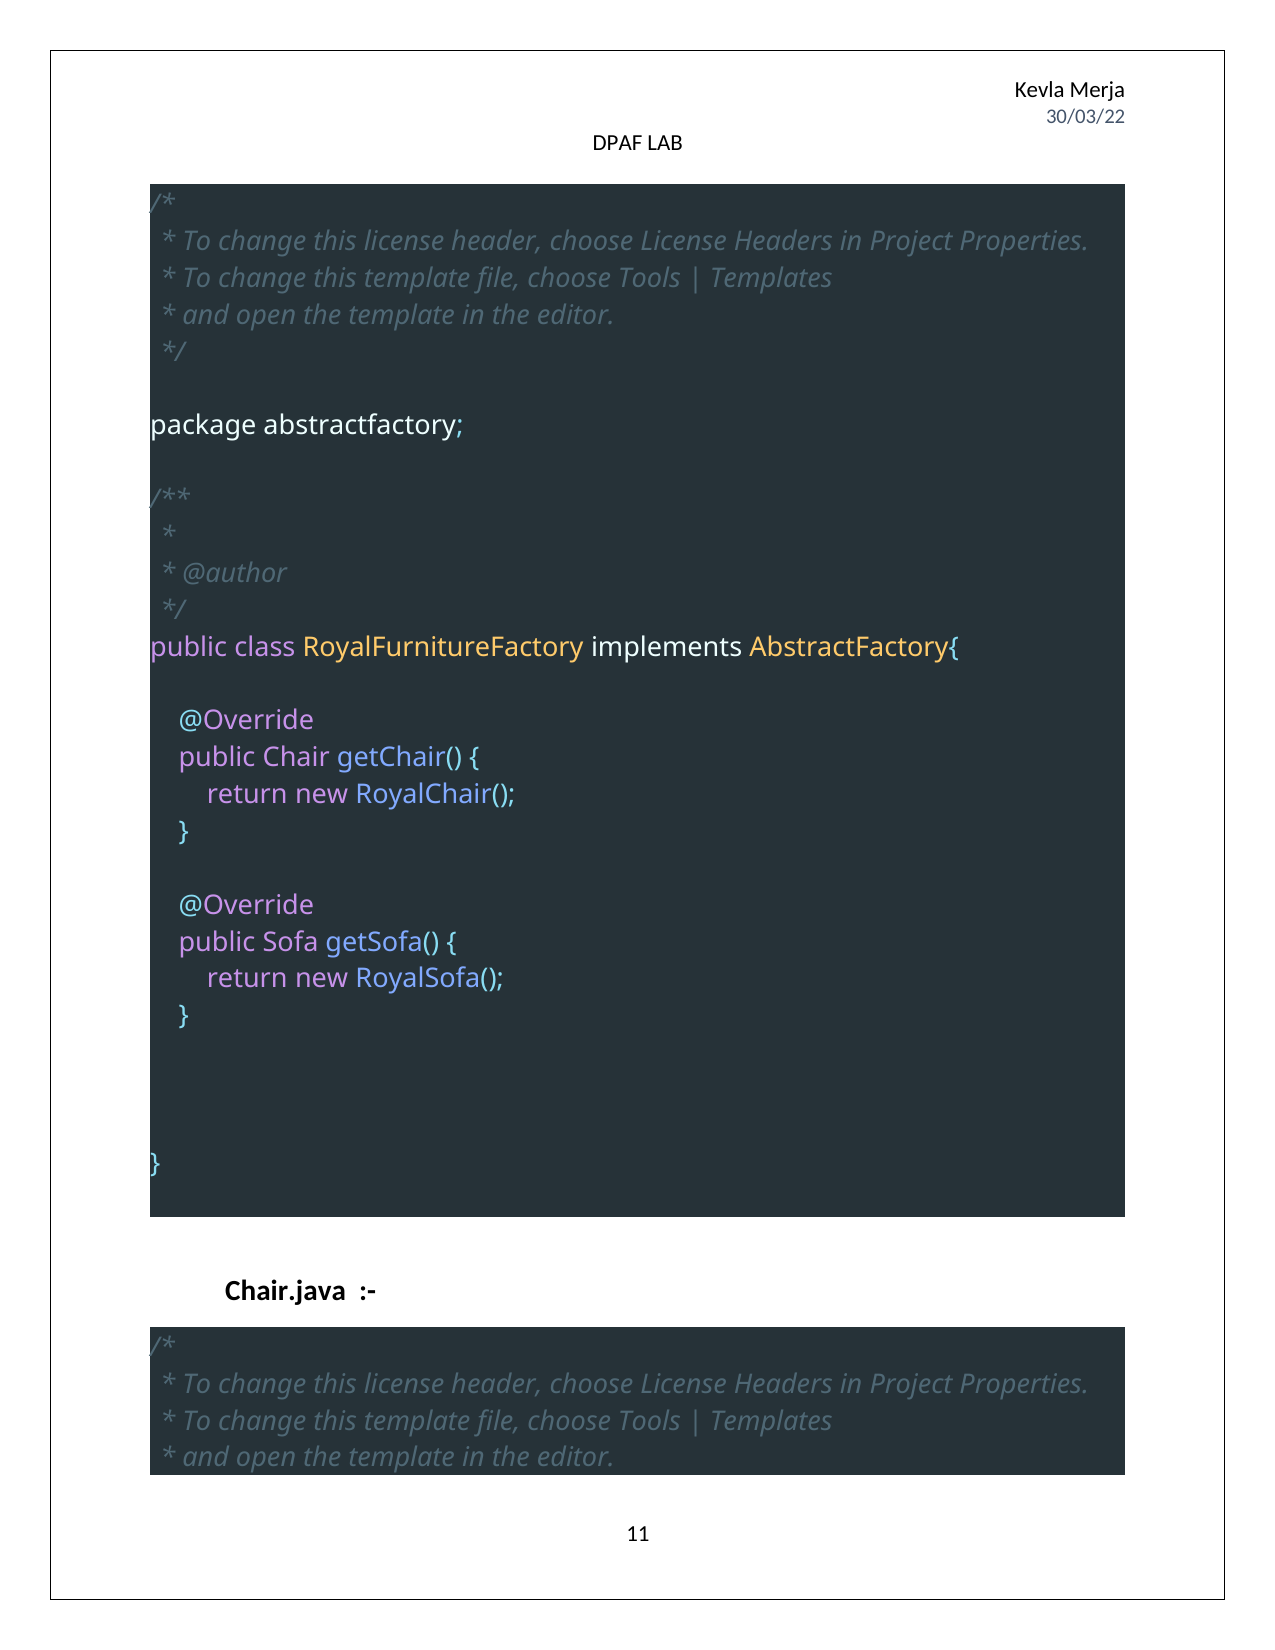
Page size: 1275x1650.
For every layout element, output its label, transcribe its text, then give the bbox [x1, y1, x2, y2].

text return new RoyalSofa(); [150, 959, 1125, 996]
text } [150, 996, 1125, 1033]
text Chair.java :- [150, 1272, 1125, 1308]
text * To change this template file, choose Tools | Templates [150, 258, 1125, 295]
text */ [150, 332, 1125, 369]
text @Override [150, 701, 1125, 738]
text public class RoyalFurnitureFactory implements AbstractFactory{ [150, 627, 1125, 664]
text * [150, 516, 1125, 553]
text * To change this template file, choose Tools | Templates [150, 1401, 1125, 1438]
text } [150, 811, 1125, 848]
text package abstractfactory; [150, 406, 1125, 443]
text */ [150, 590, 1125, 627]
text /* [150, 184, 1125, 221]
text public Sofa getSofa() { [150, 922, 1125, 959]
text } [150, 1143, 1125, 1180]
text * and open the template in the editor. [150, 1438, 1125, 1475]
text * @author [150, 553, 1125, 590]
text public Chair getChair() { [150, 738, 1125, 774]
text return new RoyalChair(); [150, 774, 1125, 811]
text /** [150, 479, 1125, 516]
text * To change this license header, choose License Headers in Project Properties. [150, 1364, 1125, 1401]
text * and open the template in the editor. [150, 295, 1125, 332]
text @Override [150, 885, 1125, 922]
text * To change this license header, choose License Headers in Project Properties. [150, 221, 1125, 258]
text /* [150, 1327, 1125, 1364]
